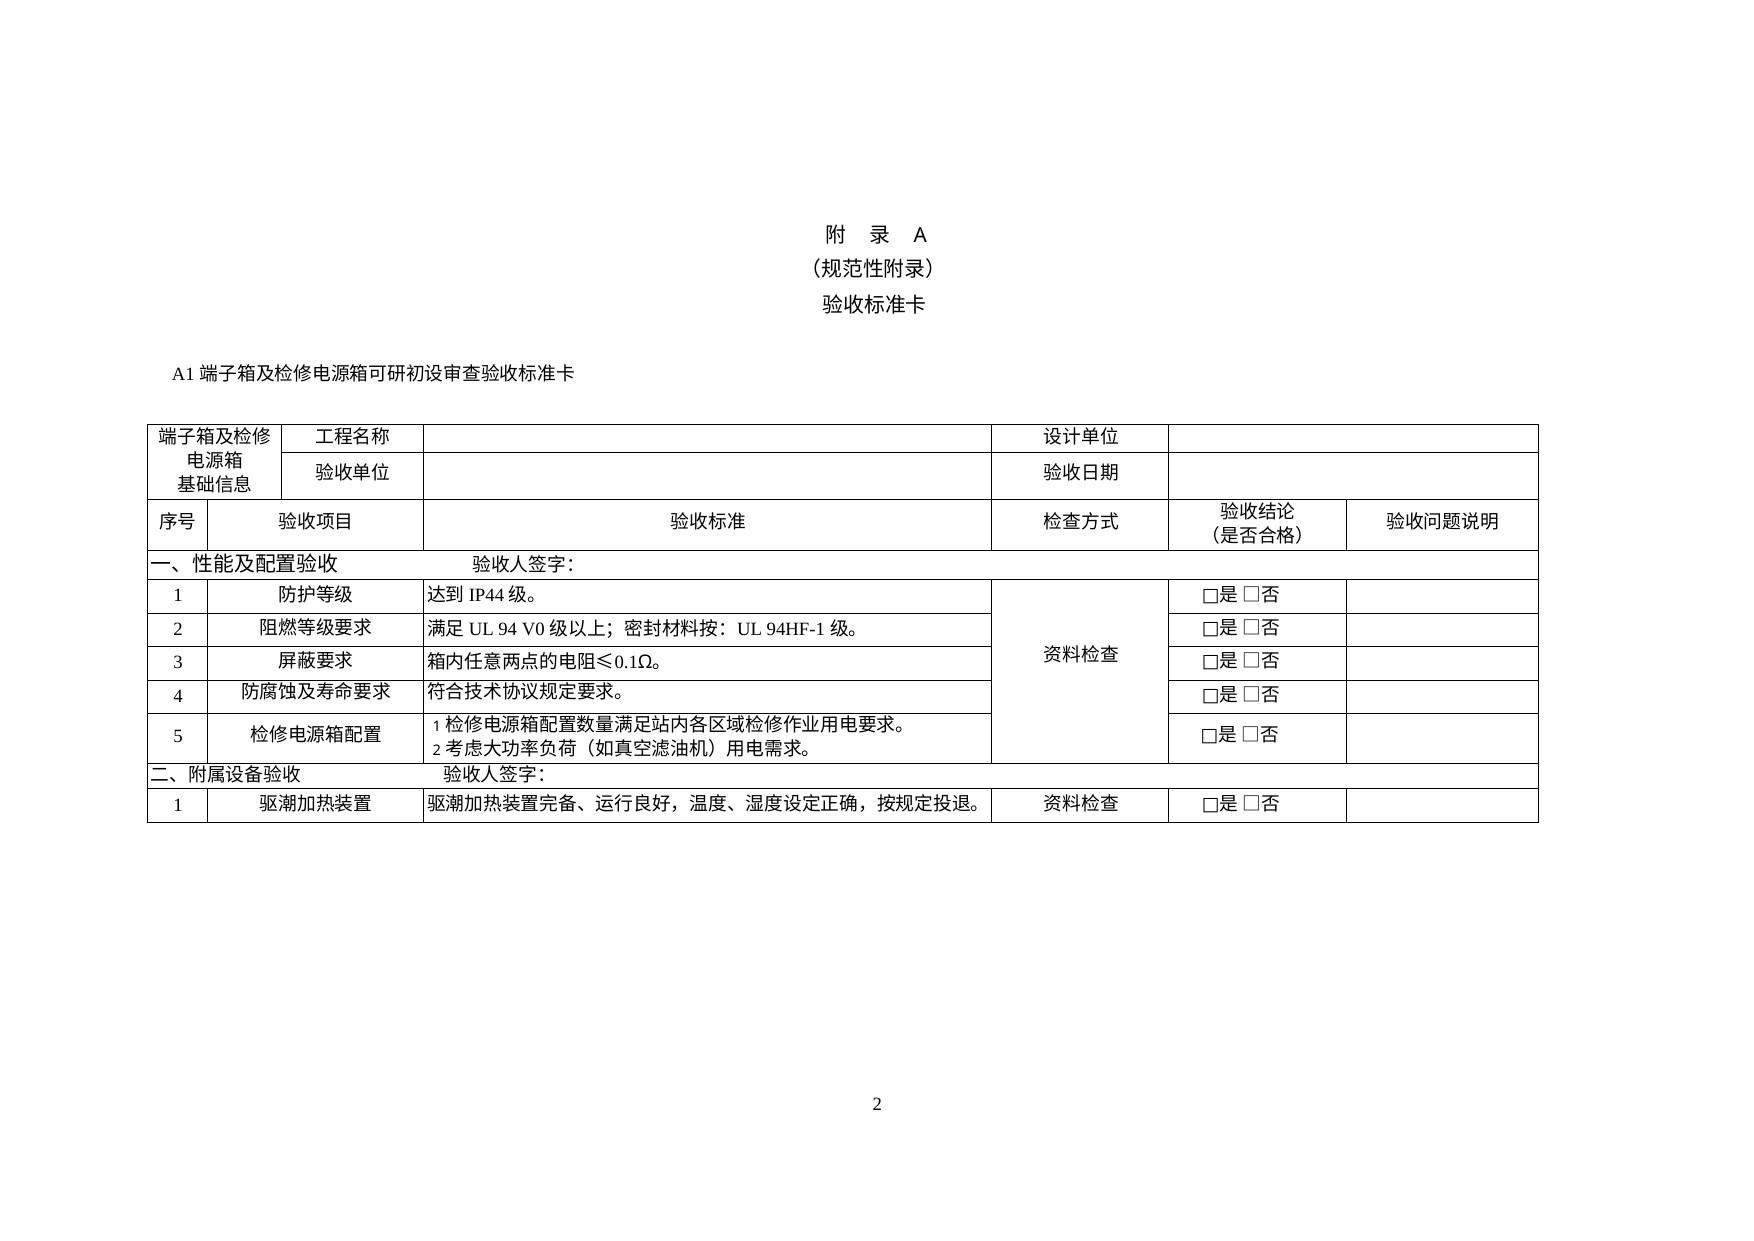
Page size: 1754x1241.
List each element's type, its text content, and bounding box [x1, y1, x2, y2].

text （规范性附录） [800, 247, 1754, 283]
text A1 端子箱及检修电源箱可研初设审查验收标准卡 [172, 364, 1754, 385]
text 2 [872, 1094, 1754, 1115]
text A [913, 225, 1754, 247]
text 附 [825, 225, 868, 247]
text 验收标准卡 [822, 283, 1754, 320]
text 录 [869, 225, 912, 247]
